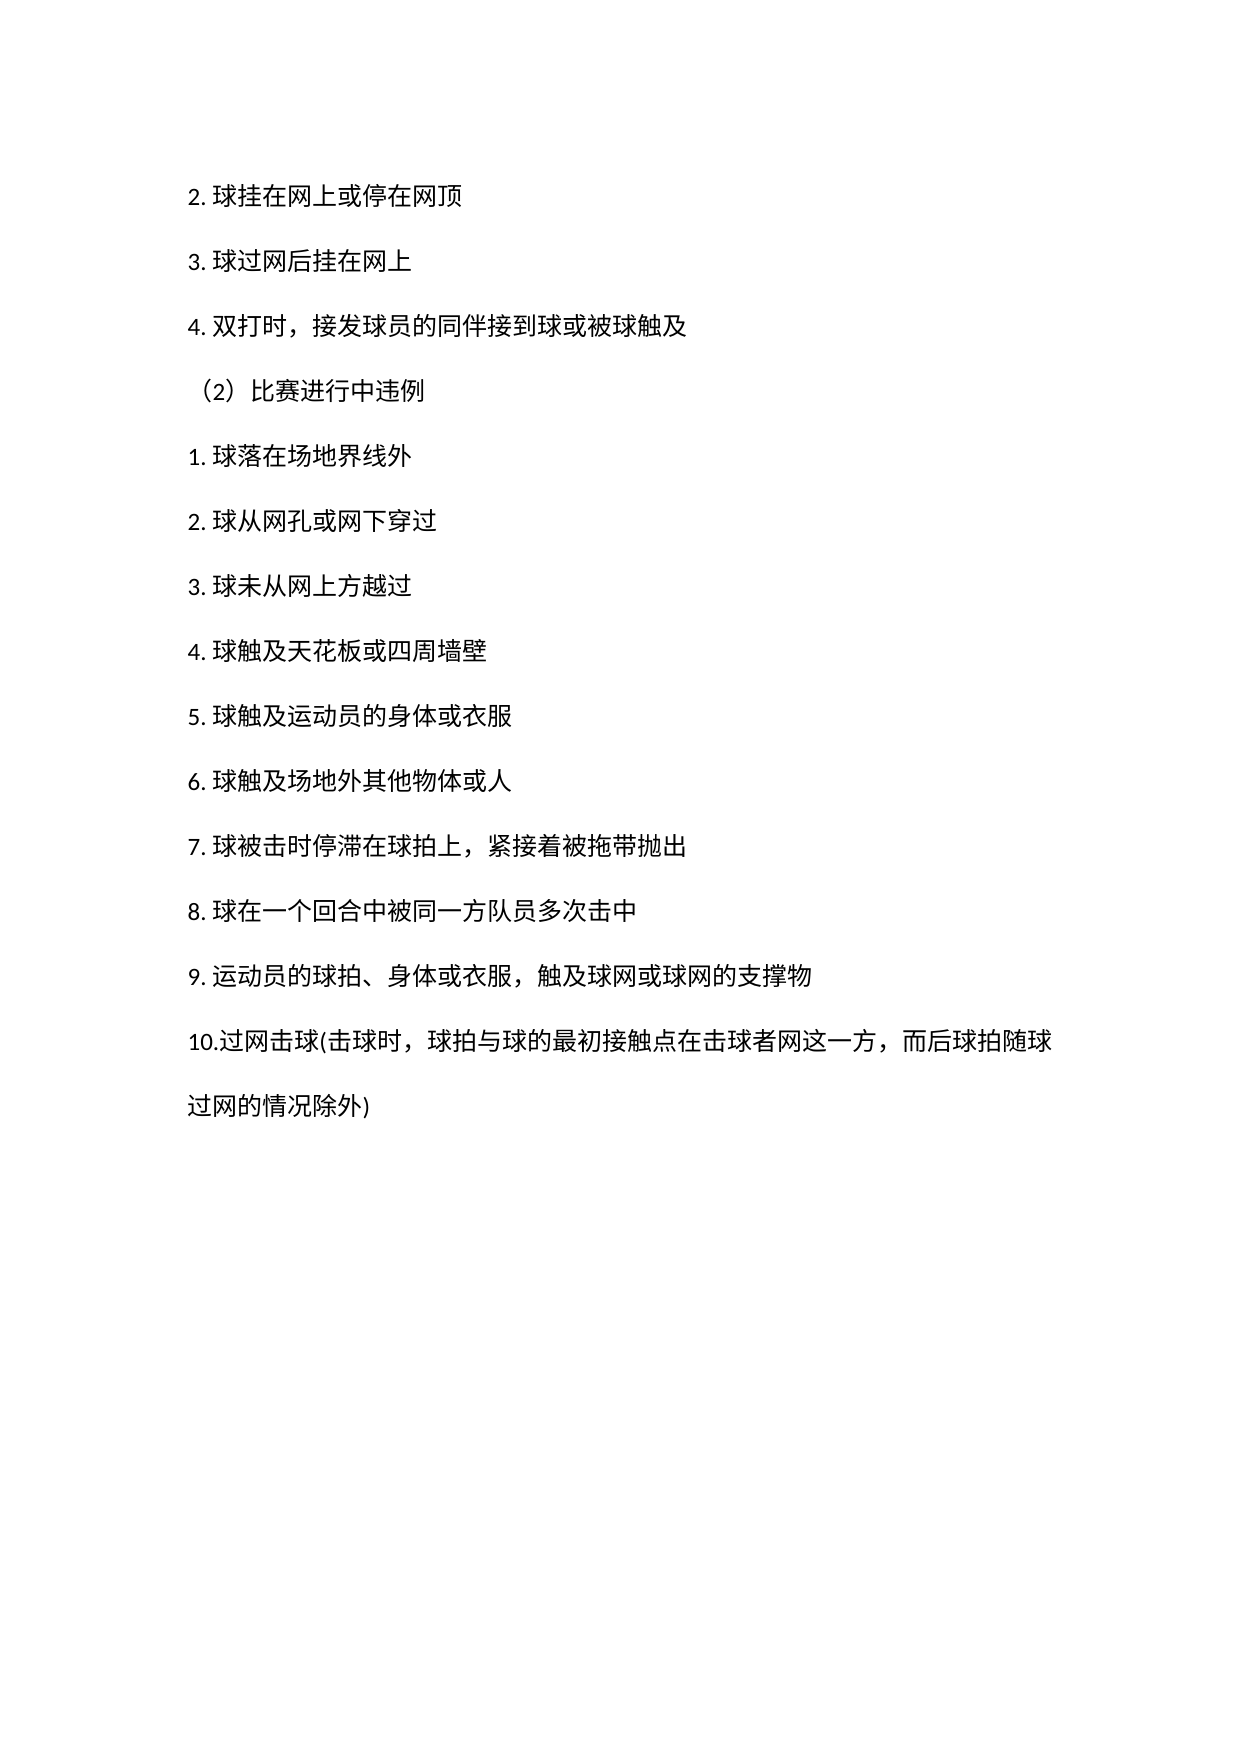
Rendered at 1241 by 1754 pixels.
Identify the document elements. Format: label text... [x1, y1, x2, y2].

list 5. 球触及运动员的身体或衣服 [187, 682, 1053, 747]
list 2. 球挂在网上或停在网顶 [187, 162, 1053, 227]
list 10.过网击球(击球时，球拍与球的最初接触点在击球者网这一方，而后球拍随球过网的情况除外) [187, 1007, 1053, 1137]
list 6. 球触及场地外其他物体或人 [187, 747, 1053, 812]
list 2. 球从网孔或网下穿过 [187, 487, 1053, 552]
list 3. 球未从网上方越过 [187, 552, 1053, 617]
list 4. 球触及天花板或四周墙壁 [187, 617, 1053, 682]
list （2）比赛进行中违例 [187, 357, 1053, 422]
list 7. 球被击时停滞在球拍上，紧接着被拖带抛出 [187, 812, 1053, 877]
list 1. 球落在场地界线外 [187, 422, 1053, 487]
list 9. 运动员的球拍、身体或衣服，触及球网或球网的支撑物 [187, 942, 1053, 1007]
list 8. 球在一个回合中被同一方队员多次击中 [187, 877, 1053, 942]
list 4. 双打时，接发球员的同伴接到球或被球触及 [187, 292, 1053, 357]
list 3. 球过网后挂在网上 [187, 227, 1053, 292]
